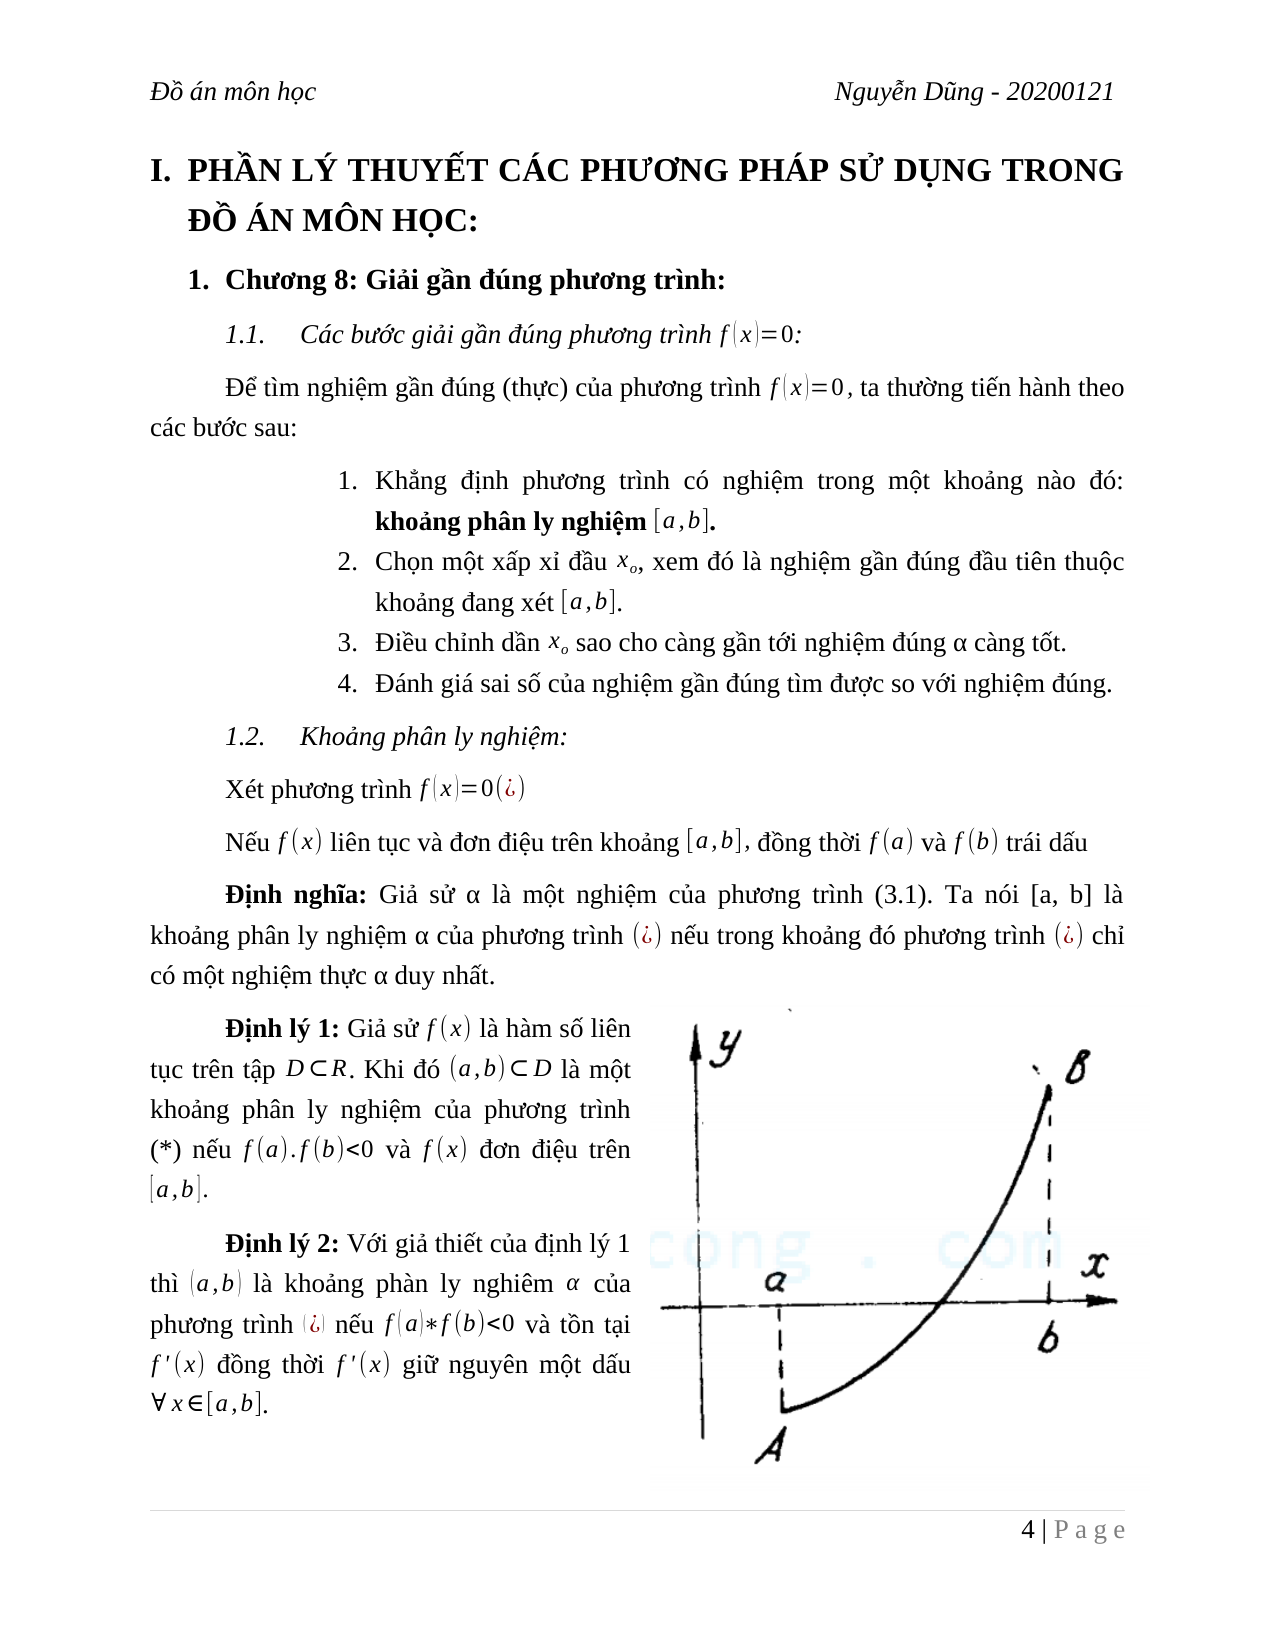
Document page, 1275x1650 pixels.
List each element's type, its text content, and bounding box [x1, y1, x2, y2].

text Nếu liên tục và đơn điệu trên khoảng đồng thời và trái dấu [150, 826, 1125, 857]
text Định nghĩa: Giả sử α là một nghiệm của phương trình (3.1). Ta nói [a, b] là khoảng phân ly nghiệm α của phương trình nếu trong khoảng đó phương trình chỉ có một nghiệm thực α duy nhất. [150, 878, 1125, 991]
text Chương 8: Giải gần đúng phương trình: [187, 262, 1125, 296]
list Chọn một xấp xỉ đầu , xem đó là nghiệm gần đúng đầu tiên thuộc khoảng đang xét . [337, 545, 1125, 617]
text PHẦN LÝ THUYẾT CÁC PHƯƠNG PHÁP sử dụng trong đồ án môn học: [150, 150, 1125, 238]
text Khoảng phân ly nghiệm: [225, 720, 1125, 751]
text Định lý 1: Giả sử là hàm số liên tục trên tập . Khi đó là một khoảng phân ly nghiệm của phương trình (*) nếu và đơn điệu trên [150, 1012, 650, 1205]
text Định lý 2: Với giả thiết của định lý 1 thì là khoảng phàn ly nghiêm của phương trình nếu và tồn tại đồng thời giữ nguyên một dấu . [150, 1227, 650, 1420]
list Điều chỉnh dần sao cho càng gần tới nghiệm đúng α càng tốt. [337, 626, 1125, 658]
list Khẳng định phương trình có nghiệm trong một khoảng nào đó: khoảng phân ly nghiệm . [337, 464, 1125, 536]
text Xét phương trình [150, 773, 1125, 804]
text Để tìm nghiệm gần đúng (thực) của phương trình ta thường tiến hành theo các bước sau: [150, 371, 1125, 443]
list Đánh giá sai số của nghiệm gần đúng tìm được so với nghiệm đúng. [337, 667, 1125, 698]
text Các bước giải gần đúng phương trình : [225, 318, 1125, 349]
